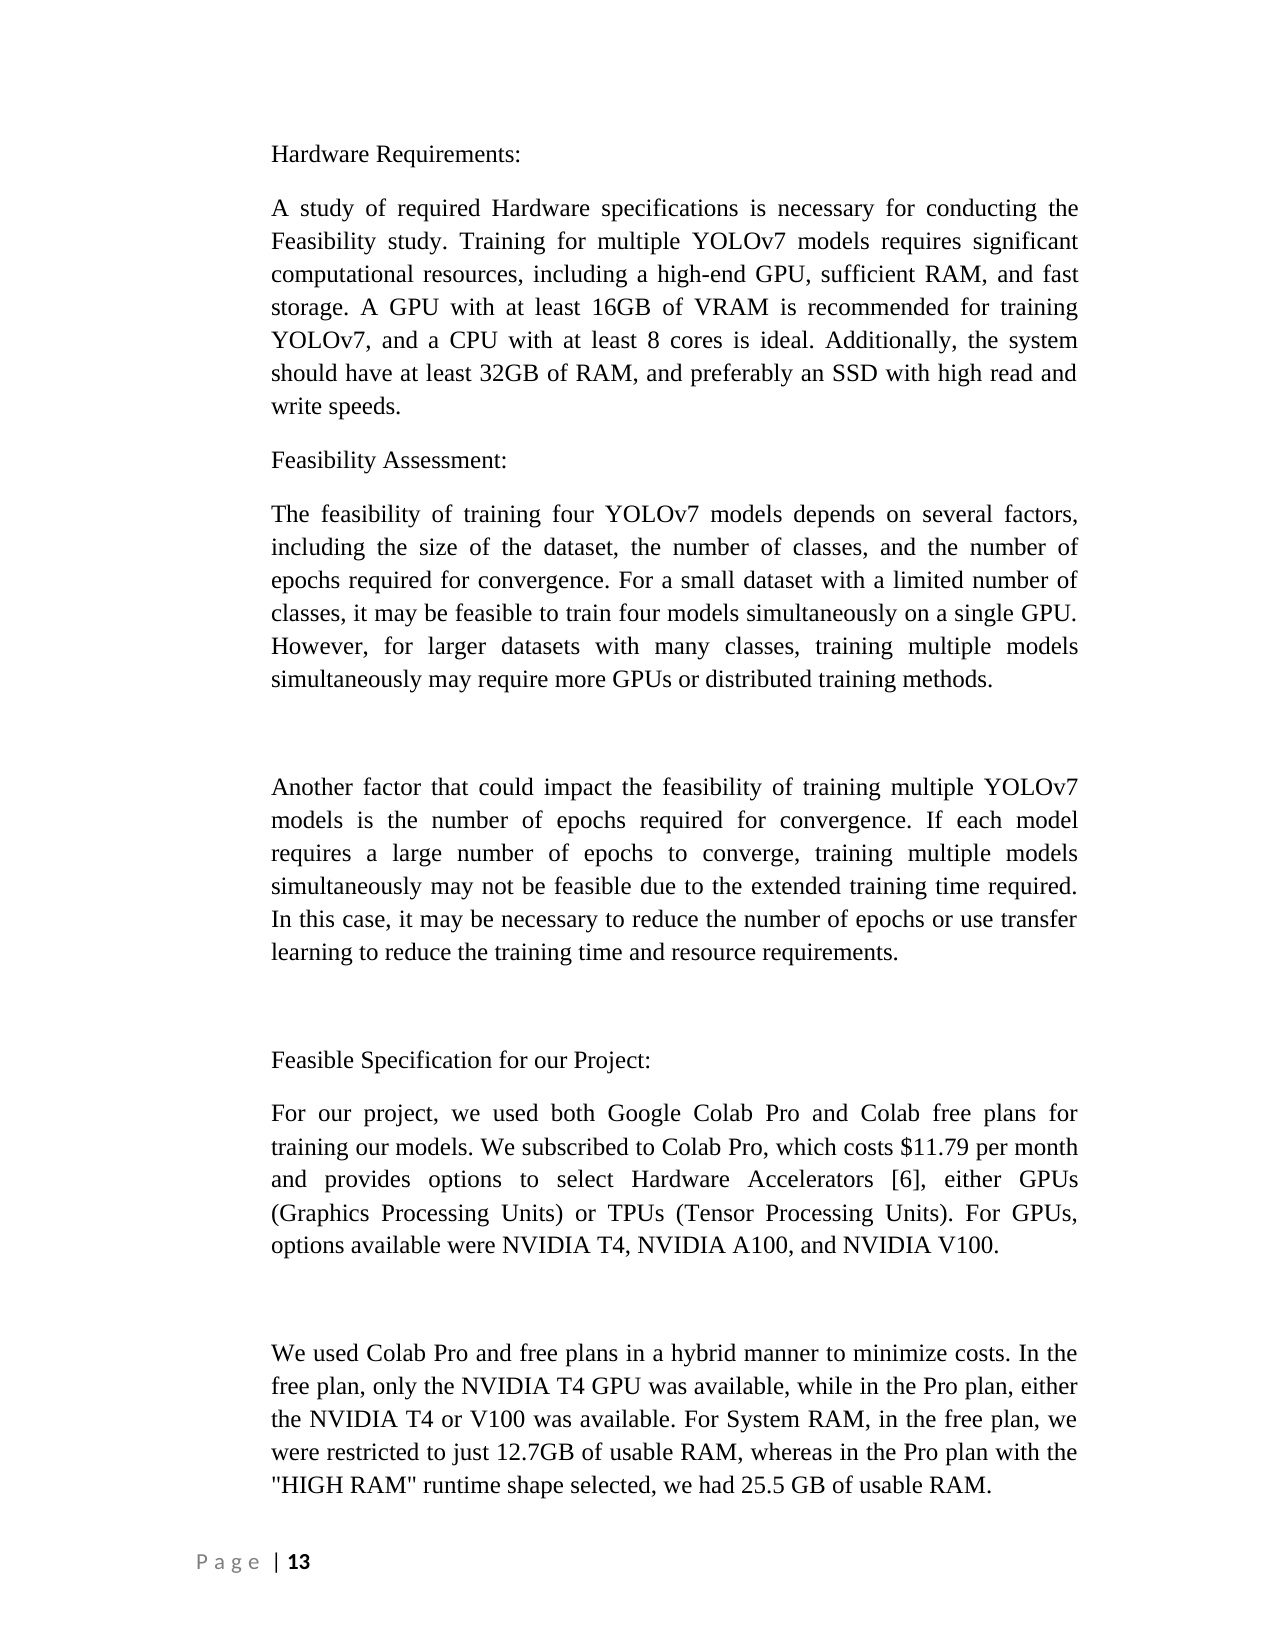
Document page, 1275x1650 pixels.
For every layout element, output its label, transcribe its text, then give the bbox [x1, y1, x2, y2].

text The feasibility of training four YOLOv7 models depends on several factors, including the size of the dataset, the number of classes, and the number of epochs required for convergence. For a small dataset with a limited number of classes, it may be feasible to train four models simultaneously on a single GPU. However, for larger datasets with many classes, training multiple models simultaneously may require more GPUs or distributed training methods. [271, 499, 1079, 693]
text Another factor that could impact the feasibility of training multiple YOLOv7 models is the number of epochs required for convergence. If each model requires a large number of epochs to converge, training multiple models simultaneously may not be feasible due to the extended training time required. In this case, it may be necessary to reduce the number of epochs or use transfer learning to reduce the training time and resource requirements. [271, 772, 1079, 966]
text Feasibility Assessment: [271, 445, 1079, 474]
text Feasible Specification for our Project: [271, 1045, 1079, 1073]
text A study of required Hardware specifications is necessary for conducting the Feasibility study. Training for multiple YOLOv7 models requires significant computational resources, including a high-end GPU, sufficient RAM, and fast storage. A GPU with at least 16GB of VRAM is recommended for training YOLOv7, and a CPU with at least 8 cores is ideal. Additionally, the system should have at least 32GB of RAM, and preferably an SSD with high read and write speeds. [271, 193, 1079, 420]
text Hardware Requirements: [271, 139, 1079, 168]
text We used Colab Pro and free plans in a hybrid manner to minimize costs. In the free plan, only the NVIDIA T4 GPU was available, while in the Pro plan, either the NVIDIA T4 or V100 was available. For System RAM, in the free plan, we were restricted to just 12.7GB of usable RAM, whereas in the Pro plan with the "HIGH RAM" runtime shape selected, we had 25.5 GB of usable RAM. [271, 1338, 1079, 1499]
text For our project, we used both Google Colab Pro and Colab free plans for training our models. We subscribed to Colab Pro, which costs $11.79 per month and provides options to select Hardware Accelerators [6], either GPUs (Graphics Processing Units) or TPUs (Tensor Processing Units). For GPUs, options available were NVIDIA T4, NVIDIA A100, and NVIDIA V100. [271, 1098, 1079, 1259]
